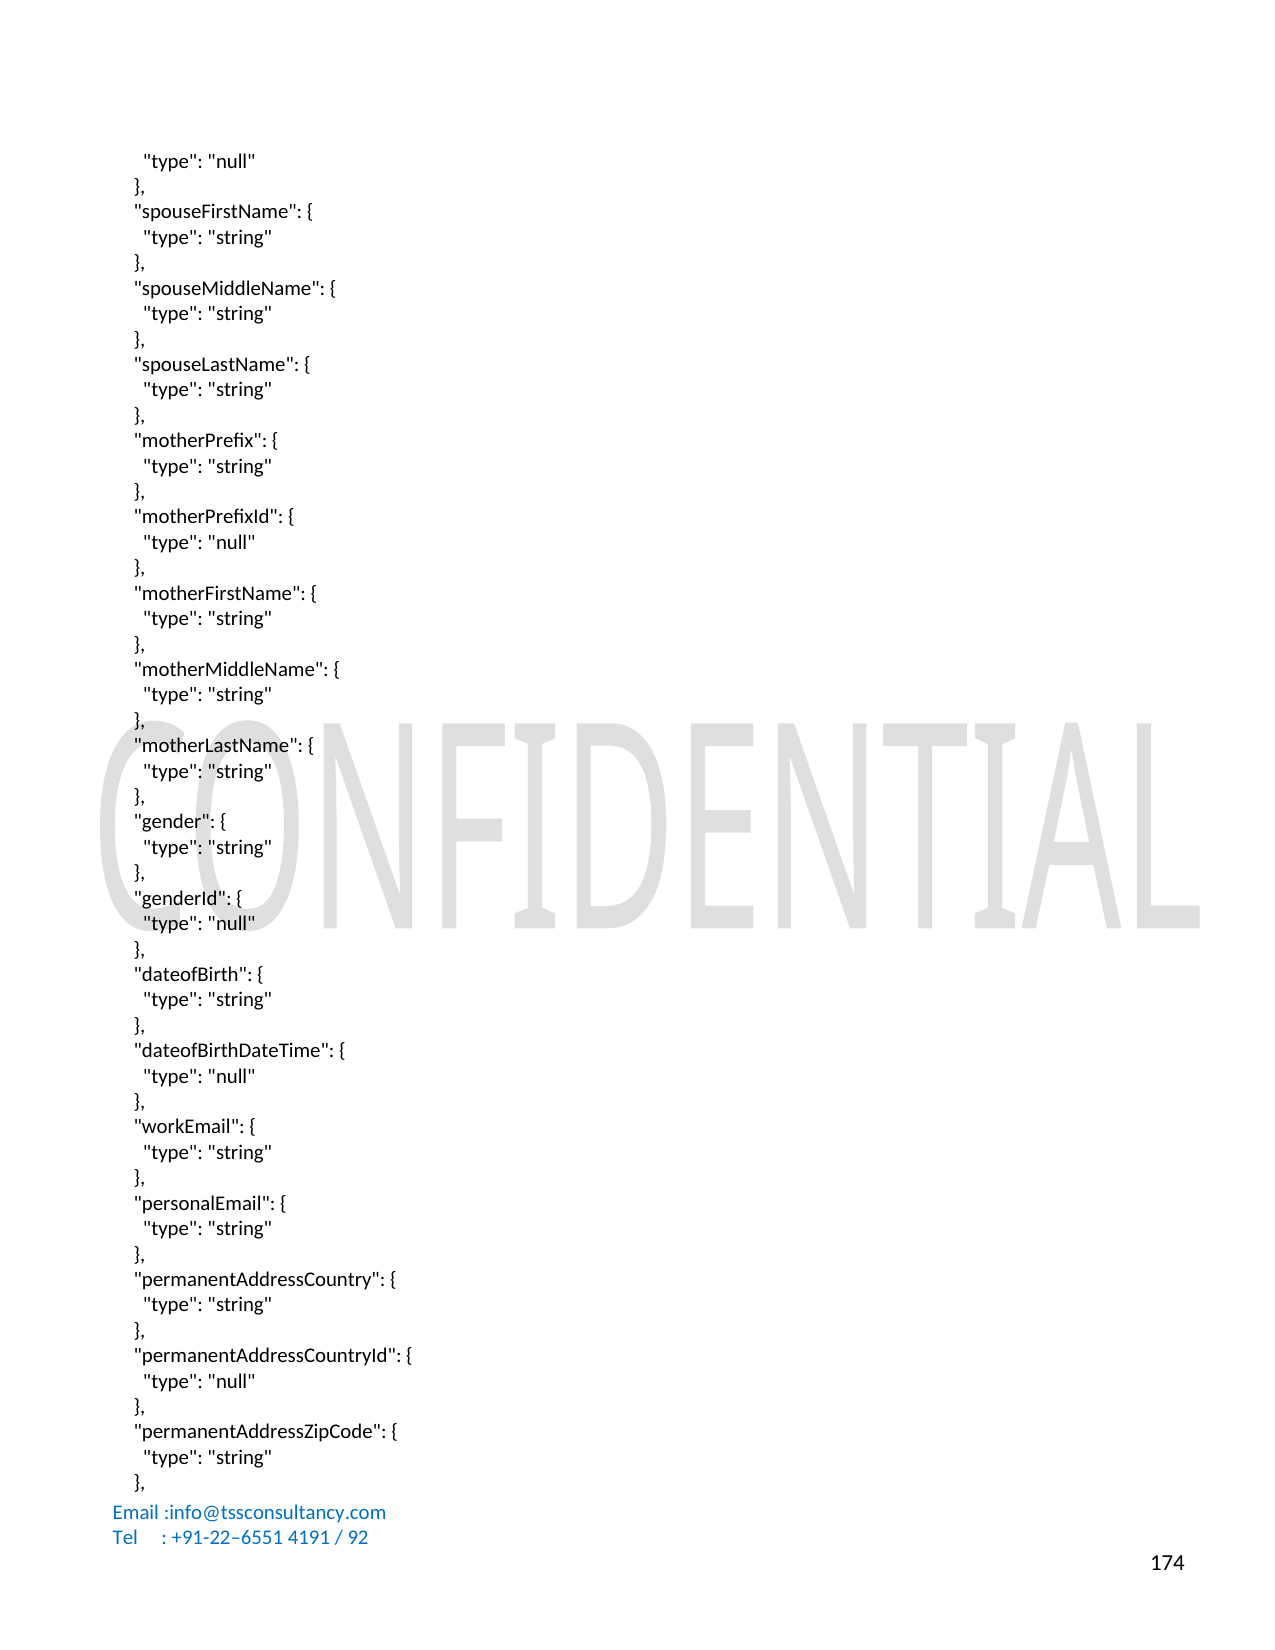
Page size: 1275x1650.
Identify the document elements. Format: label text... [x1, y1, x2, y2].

text "type": "string" [77, 1292, 1223, 1317]
text "workEmail": { [77, 1114, 1223, 1139]
text "type": "string" [77, 300, 1223, 326]
text "type": "null" [77, 1063, 1223, 1088]
text }, [77, 326, 1223, 351]
text }, [77, 1317, 1223, 1342]
text }, [77, 1164, 1223, 1190]
text "type": "string" [77, 987, 1223, 1012]
text "type": "string" [77, 834, 1223, 859]
text "type": "null" [77, 910, 1223, 936]
text "type": "string" [77, 1215, 1223, 1241]
text }, [77, 249, 1223, 275]
text "personalEmail": { [77, 1190, 1223, 1215]
text "motherMiddleName": { [77, 656, 1223, 682]
text "permanentAddressCountry": { [77, 1266, 1223, 1292]
text "spouseLastName": { [77, 351, 1223, 377]
text }, [77, 1088, 1223, 1114]
text "type": "string" [77, 1444, 1223, 1469]
text }, [77, 707, 1223, 732]
text }, [77, 478, 1223, 504]
text "motherLastName": { [77, 732, 1223, 758]
text "dateofBirthDateTime": { [77, 1037, 1223, 1063]
text }, [77, 1241, 1223, 1266]
text "motherPrefix": { [77, 427, 1223, 453]
text }, [77, 1012, 1223, 1037]
text }, [77, 554, 1223, 580]
text "gender": { [77, 809, 1223, 834]
text }, [77, 783, 1223, 809]
text "spouseFirstName": { [77, 199, 1223, 224]
text }, [77, 1469, 1223, 1495]
text "motherFirstName": { [77, 580, 1223, 605]
text }, [77, 1393, 1223, 1419]
text "type": "null" [77, 148, 1223, 173]
text "type": "string" [77, 377, 1223, 402]
text }, [77, 859, 1223, 885]
text "type": "null" [77, 1368, 1223, 1393]
text "type": "string" [77, 1139, 1223, 1164]
text "type": "string" [77, 605, 1223, 631]
text "type": "string" [77, 758, 1223, 783]
text }, [77, 173, 1223, 199]
text "permanentAddressZipCode": { [77, 1419, 1223, 1444]
text "permanentAddressCountryId": { [77, 1342, 1223, 1368]
text "type": "null" [77, 529, 1223, 554]
text }, [77, 402, 1223, 427]
text "genderId": { [77, 885, 1223, 910]
text "type": "string" [77, 682, 1223, 707]
text }, [77, 631, 1223, 656]
text "motherPrefixId": { [77, 504, 1223, 529]
text "type": "string" [77, 224, 1223, 249]
text "spouseMiddleName": { [77, 275, 1223, 300]
text }, [77, 936, 1223, 961]
text "type": "string" [77, 453, 1223, 478]
text "dateofBirth": { [77, 961, 1223, 987]
